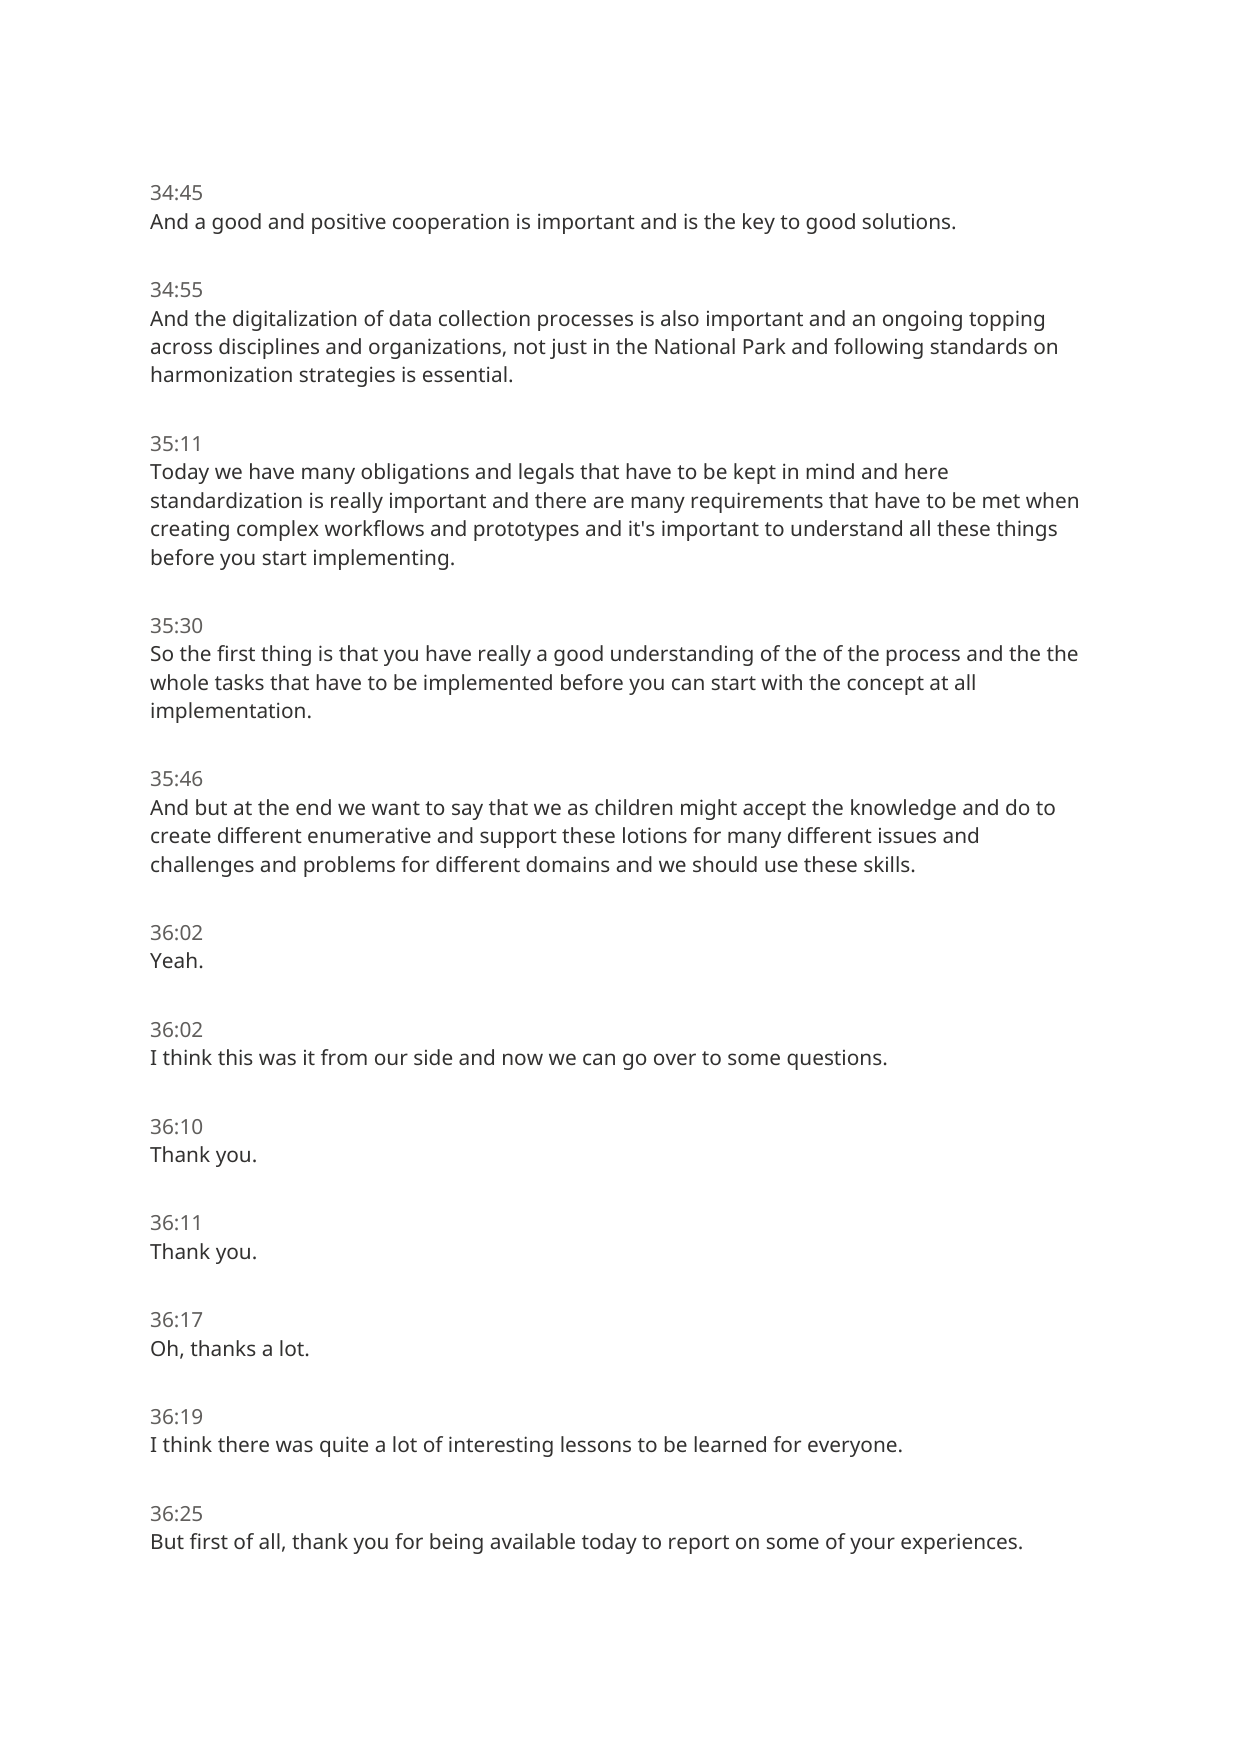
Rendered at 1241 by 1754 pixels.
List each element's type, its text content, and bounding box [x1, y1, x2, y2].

text 36:11 Thank you. [150, 1180, 1090, 1265]
text 34:55 And the digitalization of data collection processes is also important and an ongoing topping across disciplines and organizations, not just in the National Park and following standards on harmonization strategies is essential. [150, 247, 1090, 389]
text 35:46 And but at the end we want to say that we as children might accept the knowledge and do to create different enumerative and support these lotions for many different issues and challenges and problems for different domains and we should use these skills. [150, 736, 1090, 878]
text 36:02 I think this was it from our side and now we can go over to some questions. [150, 987, 1090, 1072]
text 35:30 So the first thing is that you have really a good understanding of the of the process and the the whole tasks that have to be implemented before you can start with the concept at all implementation. [150, 582, 1090, 725]
text 36:02 Yeah. [150, 890, 1090, 975]
text 36:19 I think there was quite a lot of interesting lessons to be learned for everyone. [150, 1374, 1090, 1459]
text 34:45 And a good and positive cooperation is important and is the key to good solutions. [150, 150, 1090, 235]
text 36:17 Oh, thanks a lot. [150, 1277, 1090, 1362]
text 36:25 But first of all, thank you for being available today to report on some of your experiences. [150, 1470, 1090, 1556]
text 36:10 Thank you. [150, 1083, 1090, 1169]
text 35:11 Today we have many obligations and legals that have to be kept in mind and here standardization is really important and there are many requirements that have to be met when creating complex workflows and prototypes and it's important to understand all these things before you start implementing. [150, 400, 1090, 571]
